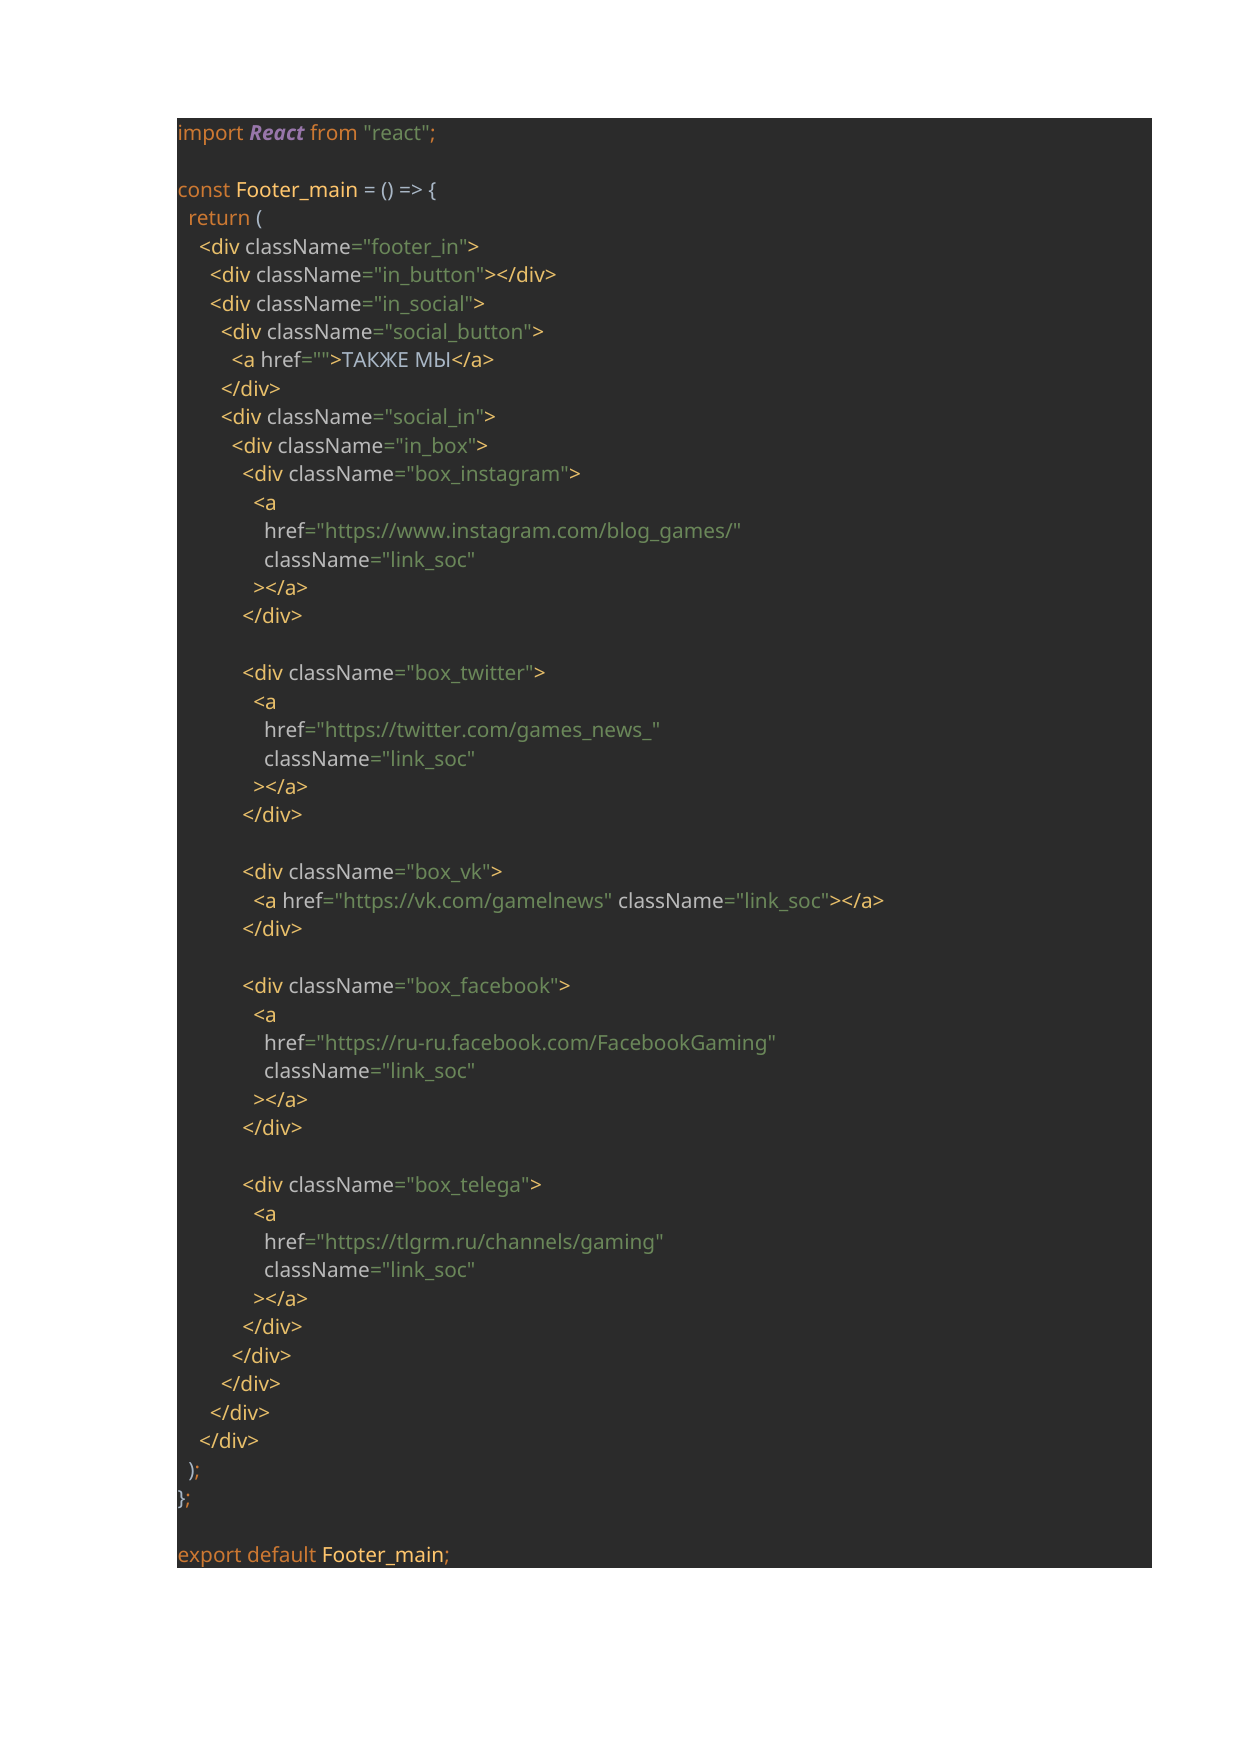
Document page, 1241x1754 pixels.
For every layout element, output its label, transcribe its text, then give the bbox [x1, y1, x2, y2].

text import React from "react"; const Footer_main = () => { return ( <div className="footer_in"> <div className="in_button"></div> <div className="in_social"> <div className="social_button"> <a href="">ТАКЖЕ МЫ</a> </div> <div className="social_in"> <div className="in_box"> <div className="box_instagram"> <a href="https://www.instagram.com/blog_games/" className="link_soc" ></a> </div> <div className="box_twitter"> <a href="https://twitter.com/games_news_" className="link_soc" ></a> </div> <div className="box_vk"> <a href="https://vk.com/gamelnews" className="link_soc"></a> </div> <div className="box_facebook"> <a href="https://ru-ru.facebook.com/FacebookGaming" className="link_soc" ></a> </div> <div className="box_telega"> <a href="https://tlgrm.ru/channels/gaming" className="link_soc" ></a> </div> </div> </div> </div> </div> ); }; export default Footer_main; [177, 118, 1152, 1568]
